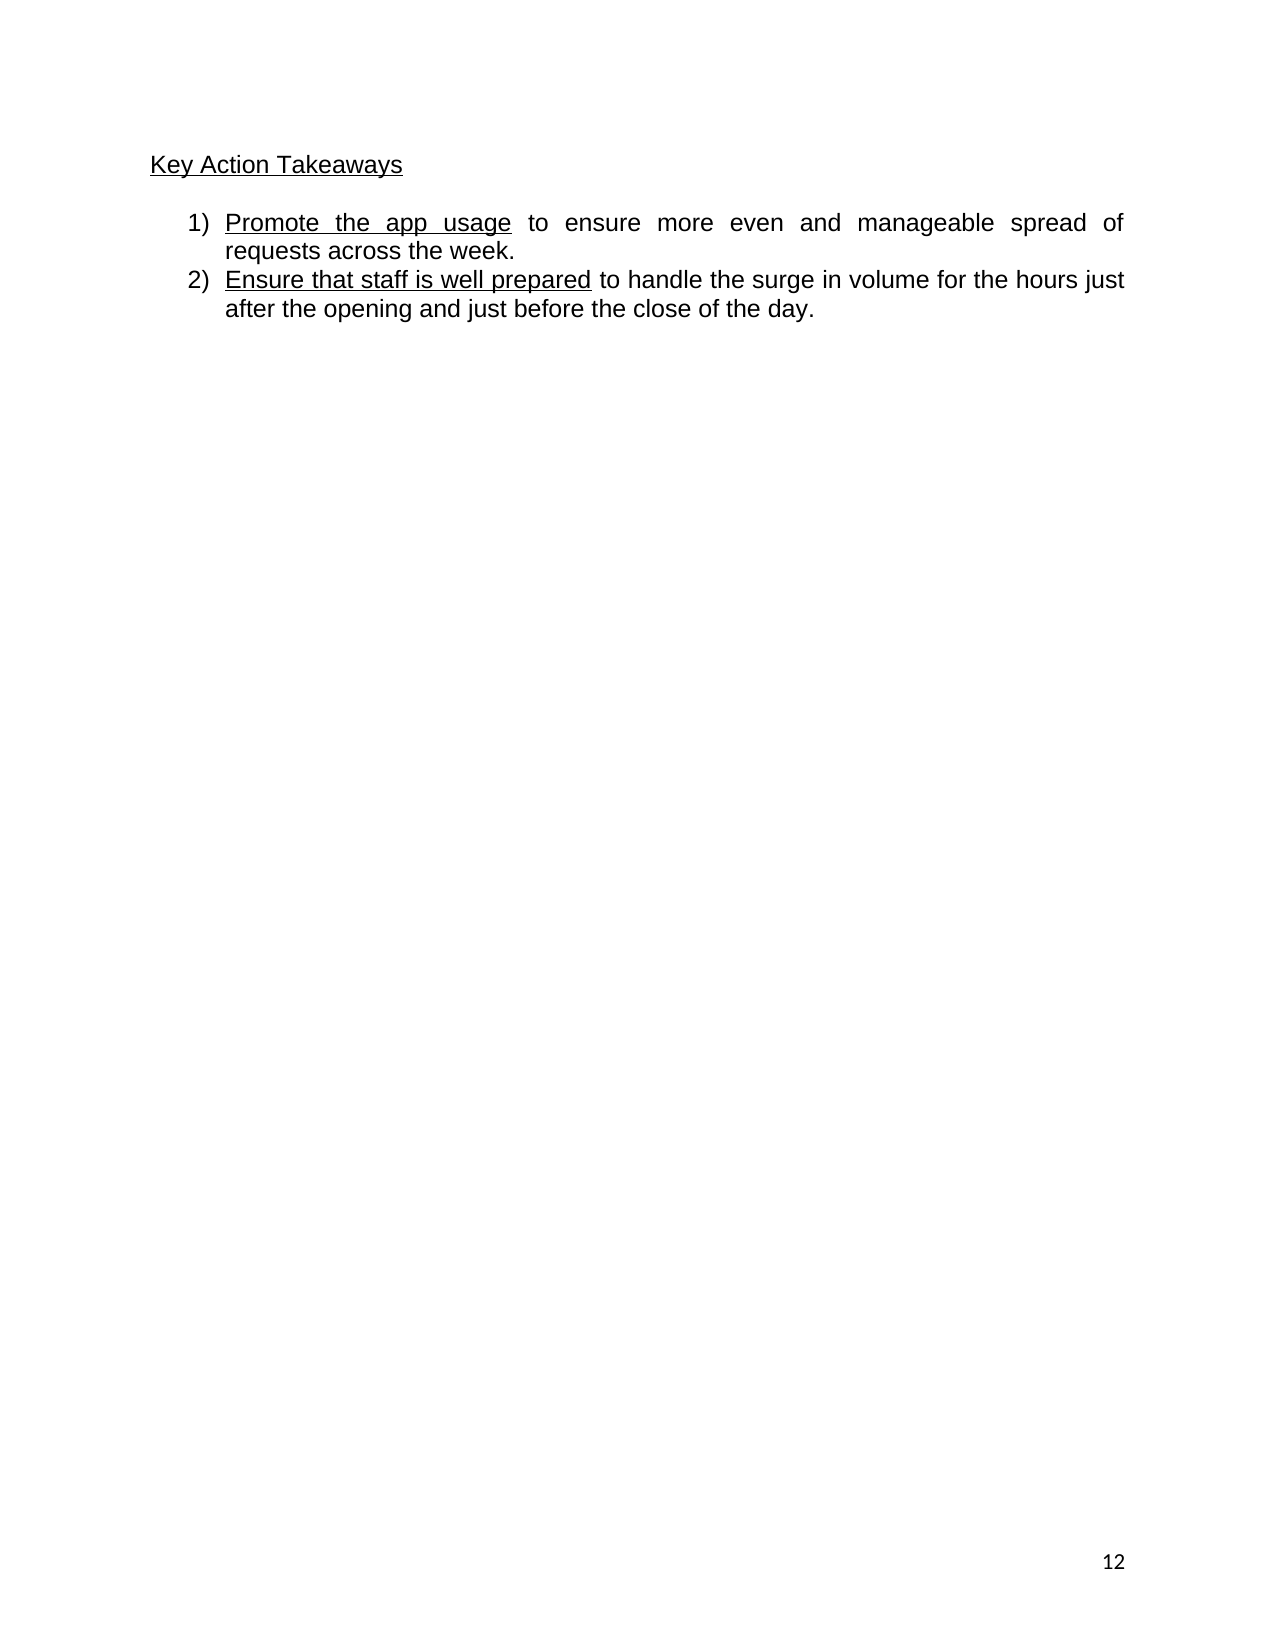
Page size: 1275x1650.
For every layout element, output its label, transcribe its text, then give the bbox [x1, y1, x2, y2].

list Ensure that staff is well prepared to handle the surge in volume for the hours just after the opening and just before the close of the day. [187, 265, 1125, 322]
list Promote the app usage to ensure more even and manageable spread of requests across the week. [187, 207, 1125, 265]
text Key Action Takeaways [150, 150, 1125, 179]
